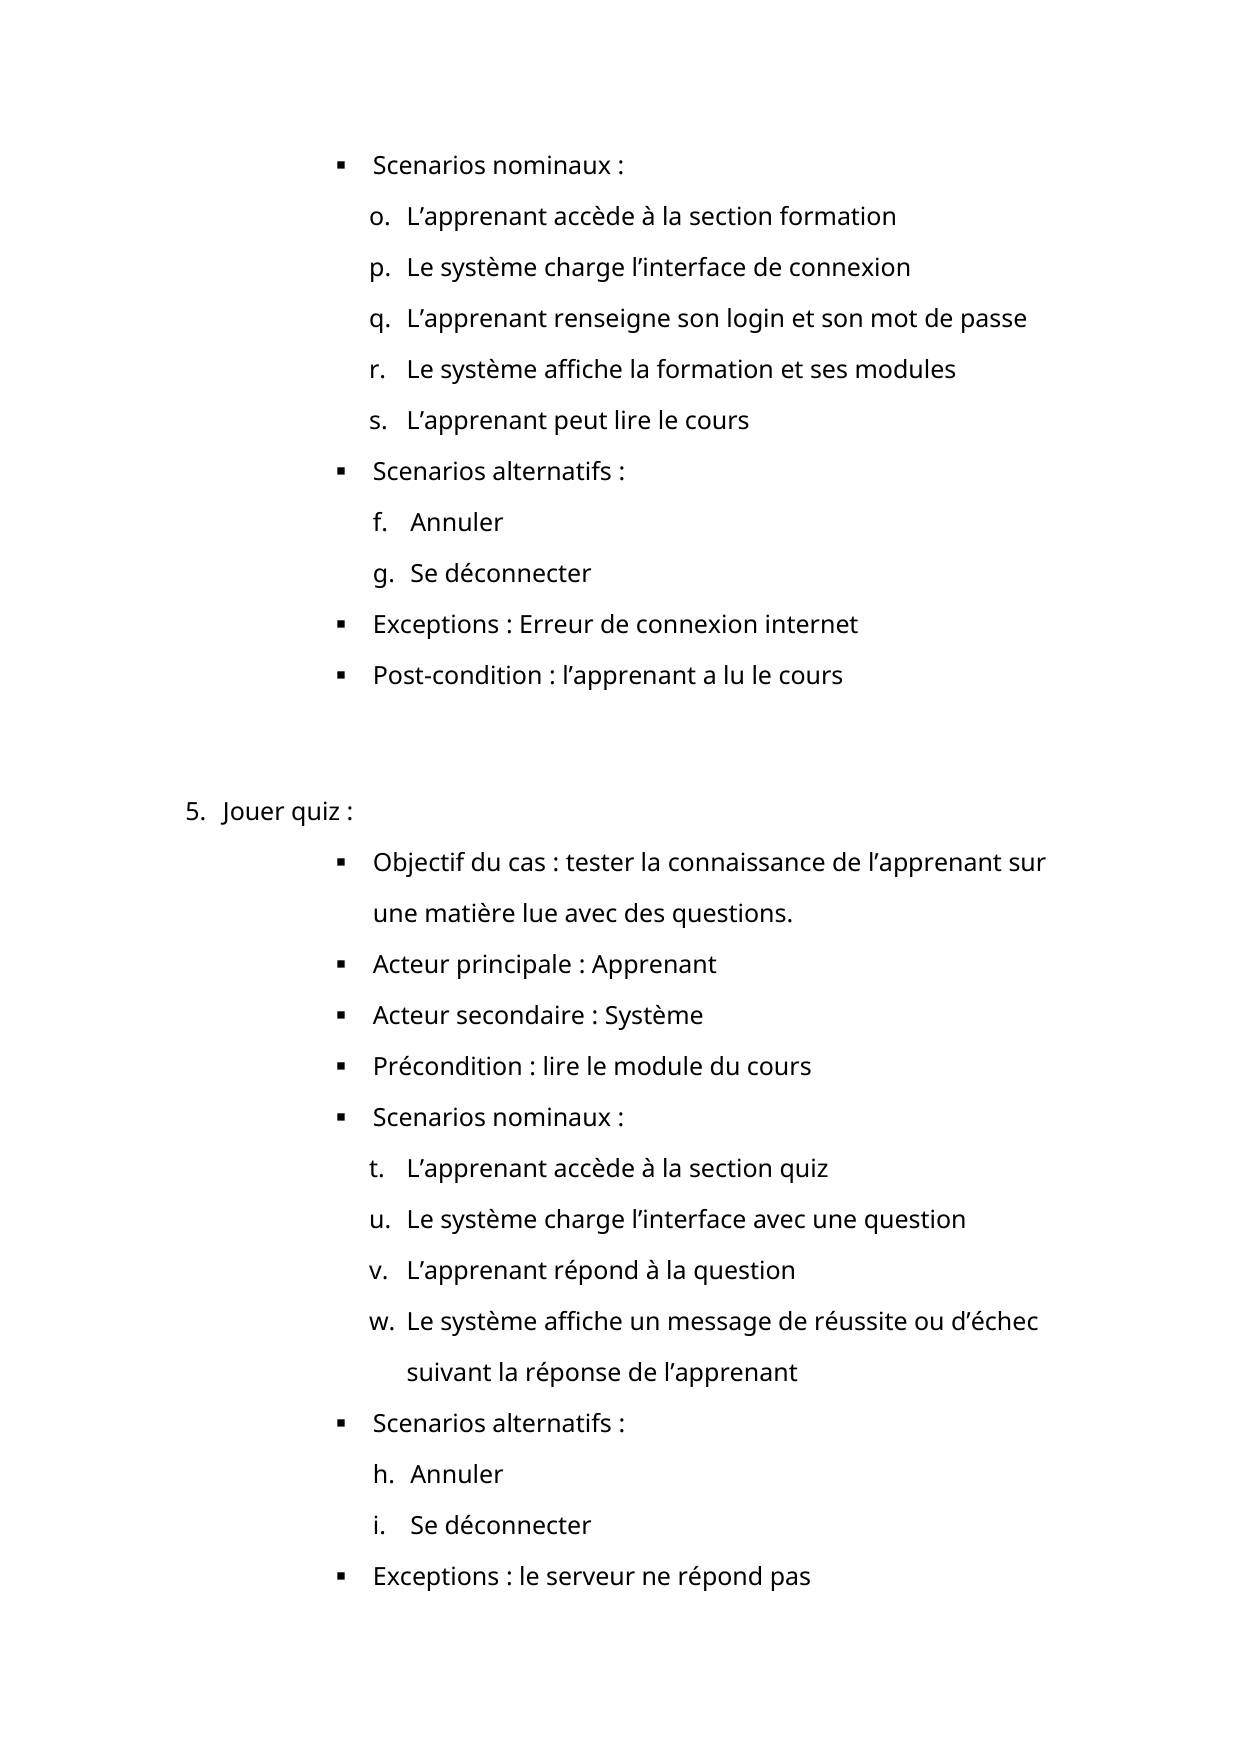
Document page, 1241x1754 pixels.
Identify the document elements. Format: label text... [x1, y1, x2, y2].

list Acteur principale : Apprenant [335, 947, 1093, 981]
list Scenarios nominaux : [335, 148, 1093, 182]
list Se déconnecter [373, 556, 1093, 590]
list Annuler [373, 505, 1093, 539]
list L’apprenant accède à la section quiz [369, 1151, 1093, 1185]
list L’apprenant accède à la section formation [369, 199, 1093, 233]
list Objectif du cas : tester la connaissance de l’apprenant sur une matière lue avec des questions. [335, 844, 1093, 929]
list Scenarios alternatifs : [335, 454, 1093, 488]
list Scenarios alternatifs : [335, 1406, 1093, 1440]
list Se déconnecter [373, 1508, 1093, 1542]
list Précondition : lire le module du cours [335, 1049, 1093, 1083]
list Scenarios nominaux : [335, 1100, 1093, 1134]
list Le système charge l’interface avec une question [369, 1202, 1093, 1236]
list L’apprenant peut lire le cours [369, 403, 1093, 437]
list L’apprenant renseigne son login et son mot de passe [369, 301, 1093, 335]
list Exceptions : Erreur de connexion internet [335, 607, 1093, 641]
list Jouer quiz : [185, 793, 1093, 827]
list Post-condition : l’apprenant a lu le cours [335, 658, 1093, 692]
list Le système affiche un message de réussite ou d’échec suivant la réponse de l’apprenant [369, 1304, 1093, 1389]
list Acteur secondaire : Système [335, 998, 1093, 1032]
list Annuler [373, 1457, 1093, 1491]
list L’apprenant répond à la question [369, 1253, 1093, 1287]
list Le système affiche la formation et ses modules [369, 352, 1093, 386]
list Exceptions : le serveur ne répond pas [335, 1559, 1093, 1593]
list Le système charge l’interface de connexion [369, 250, 1093, 284]
